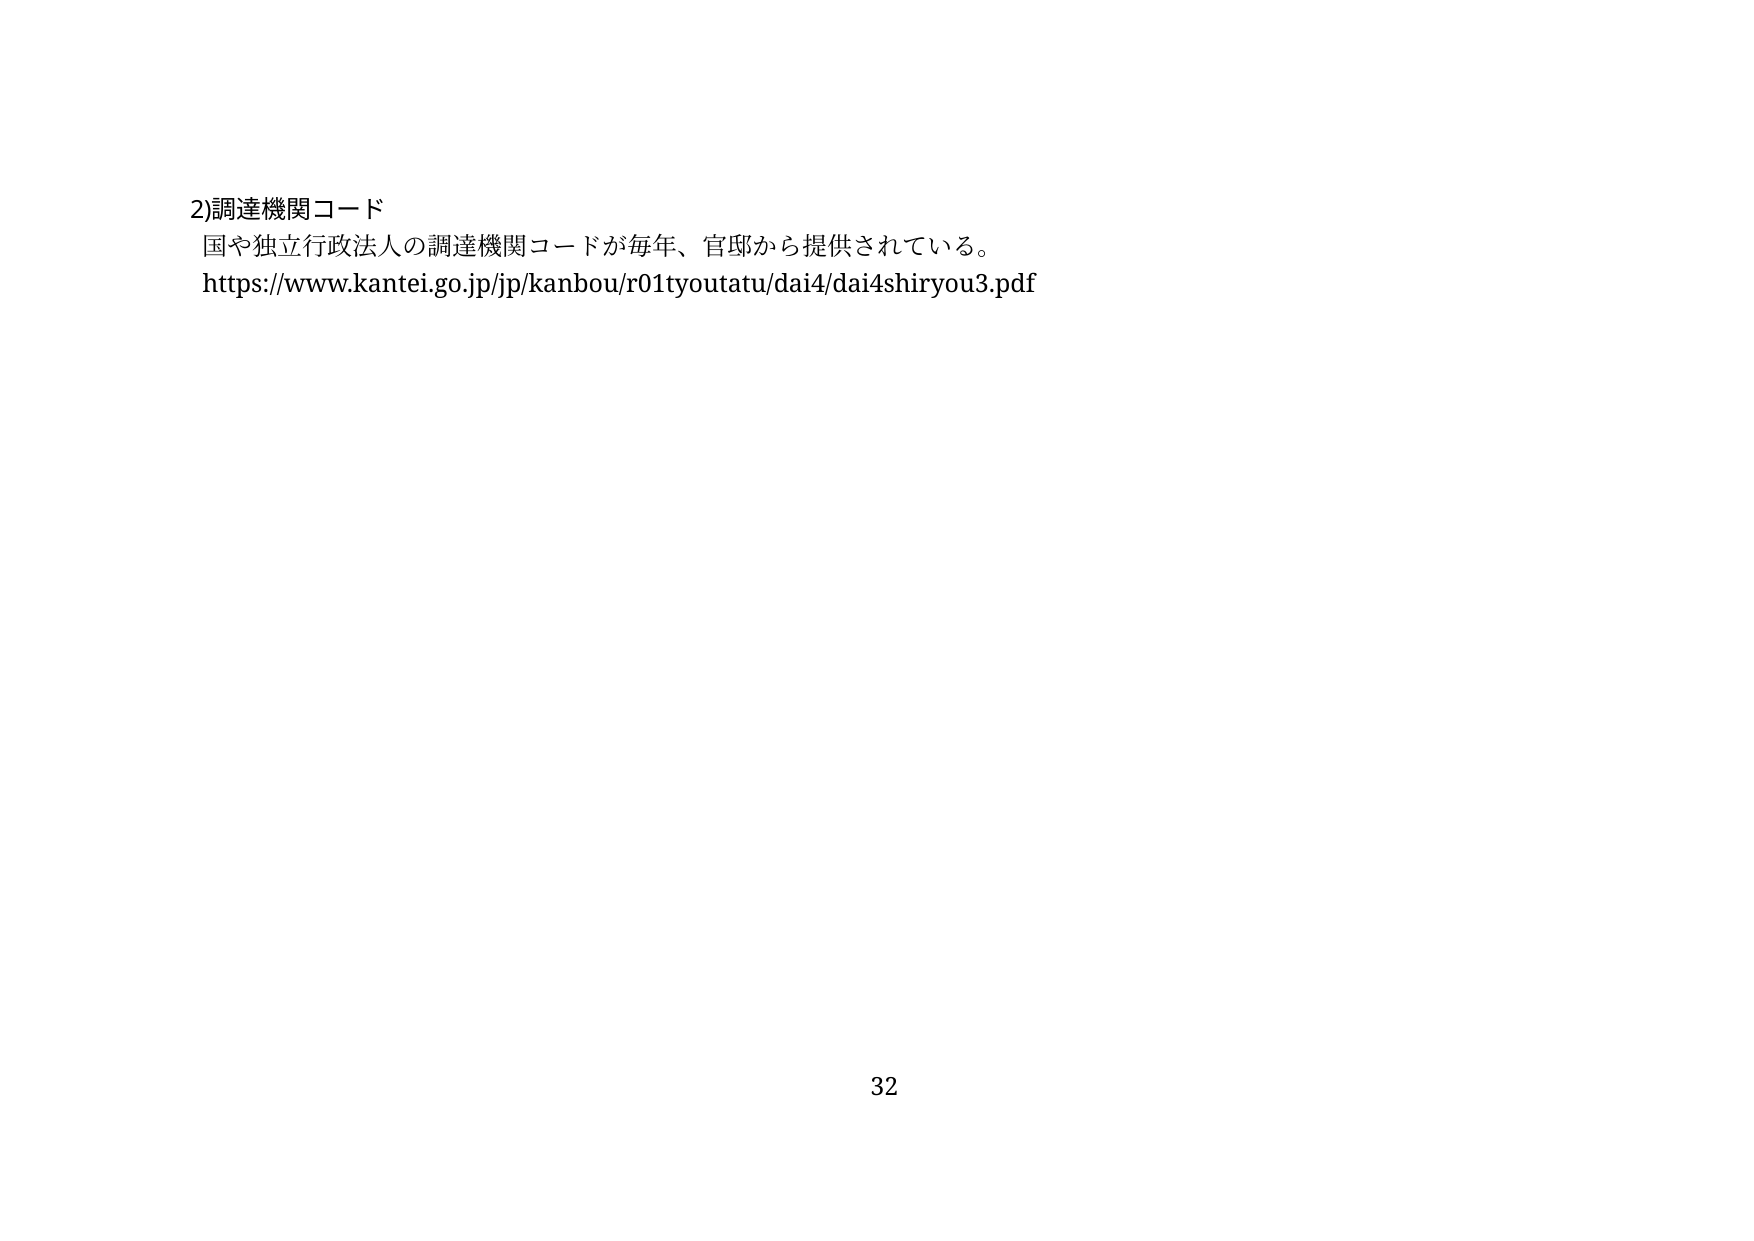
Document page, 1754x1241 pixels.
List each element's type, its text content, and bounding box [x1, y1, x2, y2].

text https://www.kantei.go.jp/jp/kanbou/r01tyoutatu/dai4/dai4shiryou3.pdf [177, 264, 1547, 301]
text 国や独立行政法人の調達機関コードが毎年、官邸から提供されている。 [177, 226, 1547, 264]
subtitle 調達機関コード [190, 189, 1547, 226]
